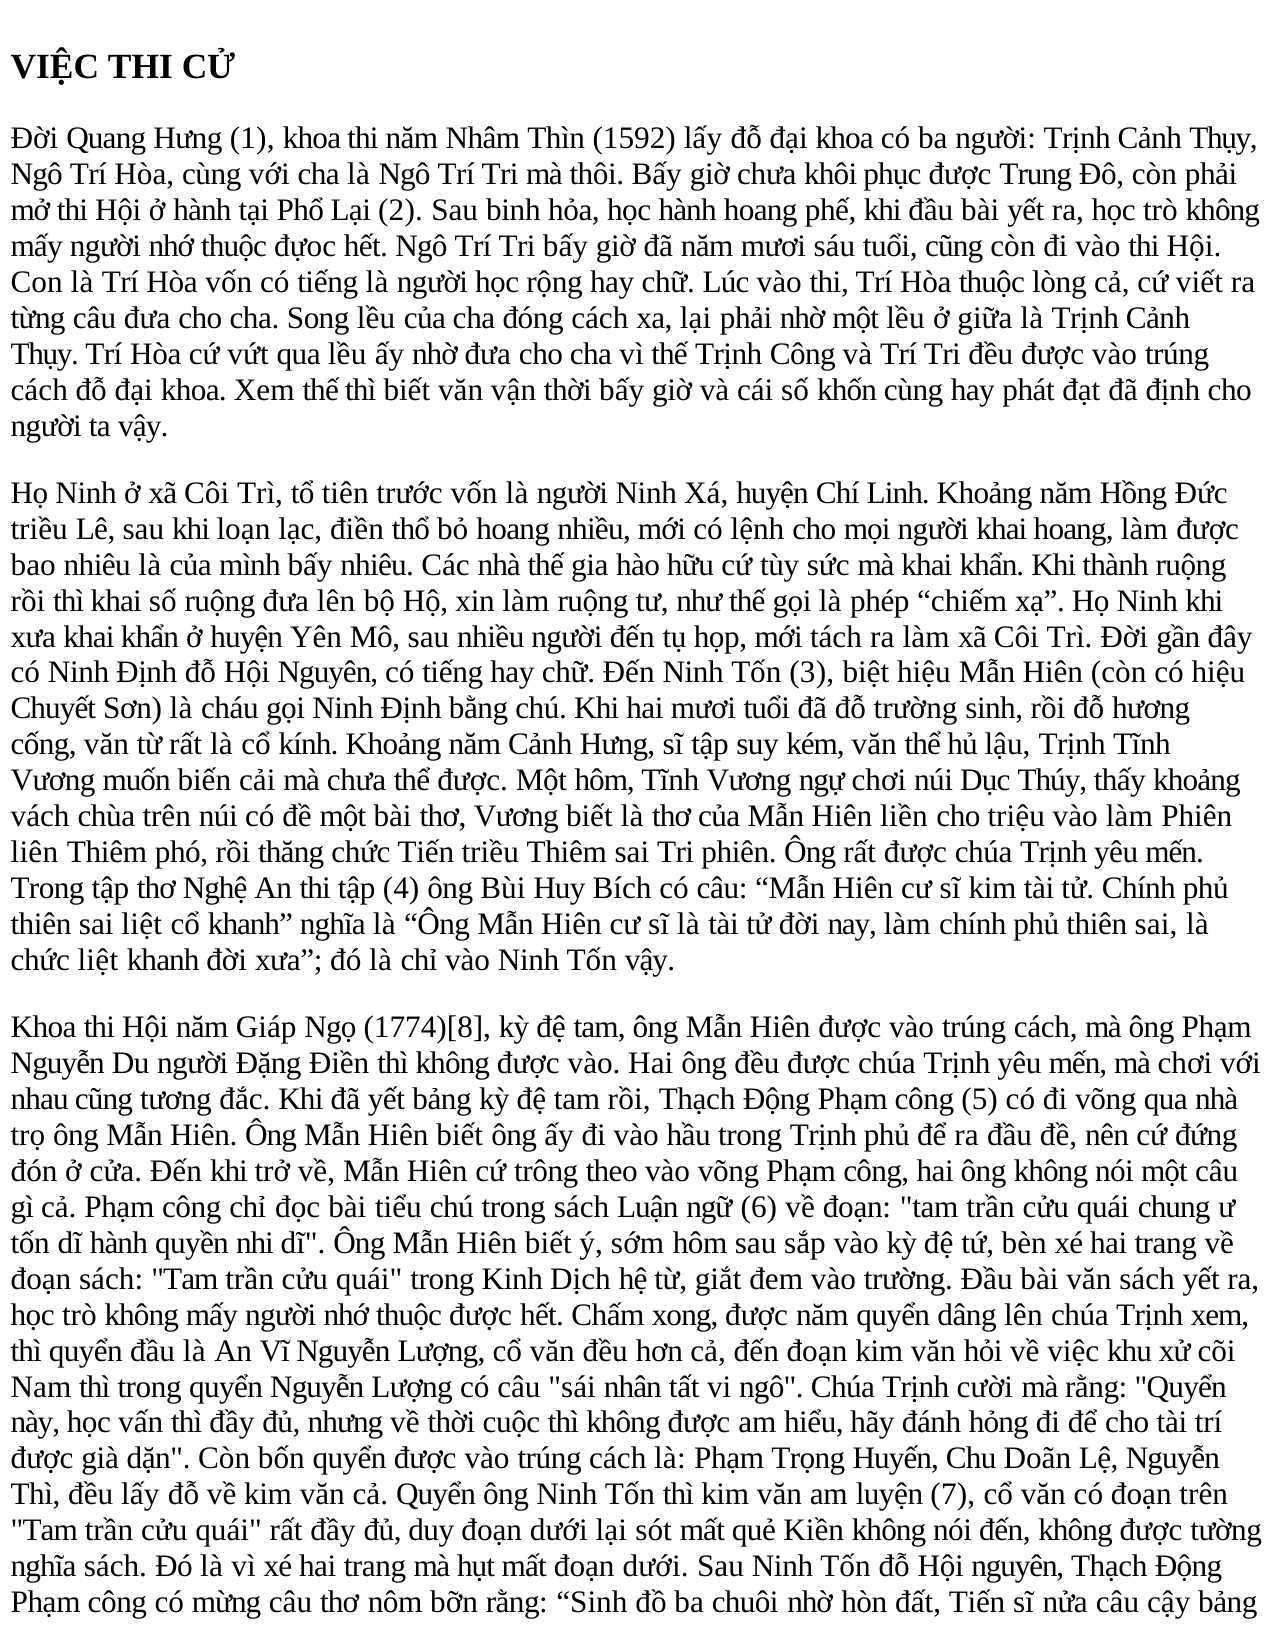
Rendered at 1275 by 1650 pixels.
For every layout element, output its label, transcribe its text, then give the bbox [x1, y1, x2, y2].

text Con là Trí Hòa vốn có tiếng là người học rộng hay chữ. Lúc vào thi, Trí Hòa thuộc lòng cả, cứ viết ra từng câu đưa cho cha. Song lều của cha đóng cách xa, lại phải nhờ một lều ở giữa là Trịnh Cảnh Thụy. Trí Hòa cứ vứt qua lều ấy nhờ đưa cho cha vì thế Trịnh Công và Trí Tri đều được vào trúng cách đỗ đại khoa. Xem thế thì biết văn vận thời bấy giờ và cái số khốn cùng hay phát đạt đã định cho người ta vậy. [10, 263, 1265, 443]
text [10, 1008, 1264, 1619]
text Đời Quang Hưng (1), khoa thi năm Nhâm Thìn (1592) lấy đỗ đại khoa có ba người: Trịnh Cảnh Thụy, Ngô Trí Hòa, cùng với cha là Ngô Trí Tri mà thôi. Bấy giờ chưa khôi phục được Trung Đô, còn phải mở thi Hội ở hành tại Phổ Lại (2). Sau binh hỏa, học hành hoang phế, khi đầu bài yết ra, học trò không mấy người nhớ thuộc đựoc hết. Ngô Trí Tri bấy giờ đã năm mươi sáu tuổi, cũng còn đi vào thi Hội. [10, 119, 1265, 263]
text Họ Ninh ở xã Côi Trì, tổ tiên trước vốn là người Ninh Xá, huyện Chí Linh. Khoảng năm Hồng Đức triều Lê, sau khi loạn lạc, điền thổ bỏ hoang nhiều, mới có lệnh cho mọi người khai hoang, làm được bao nhiêu là của mình bấy nhiêu. Các nhà thế gia hào hữu cứ tùy sức mà khai khẩn. Khi thành ruộng rồi thì khai số ruộng đưa lên bộ Hộ, xin làm ruộng tư, như thế gọi là phép “chiếm xạ”. Họ Ninh khi xưa khai khẩn ở huyện Yên Mô, sau nhiều người đến tụ họp, mới tách ra làm xã Côi Trì. Đời gần đây có Ninh Định đỗ Hội Nguyên, có tiếng hay chữ. Đến Ninh Tốn (3), biệt hiệu Mẫn Hiên (còn có hiệu Chuyết Sơn) là cháu gọi Ninh Định bằng chú. Khi hai mươi tuổi đã đỗ trường sinh, rồi đỗ hương cống, văn từ rất là cổ kính. Khoảng năm Cảnh Hưng, sĩ tập suy kém, văn thể hủ lậu, Trịnh Tĩnh Vương muốn biến cải mà chưa thể được. Một hôm, Tĩnh Vương ngự chơi núi Dục Thúy, thấy khoảng vách chùa trên núi có đề một bài thơ, Vương biết là thơ của Mẫn Hiên liền cho triệu vào làm Phiên liên Thiêm phó, rồi thăng chức Tiến triều Thiêm sai Tri phiên. Ông rất được chúa Trịnh yêu mến. Trong tập thơ Nghệ An thi tập (4) ông Bùi Huy Bích có câu: “Mẫn Hiên cư sĩ kim tài tử. Chính phủ thiên sai liệt cổ khanh” nghĩa là “Ông Mẫn Hiên cư sĩ là tài tử đời nay, làm chính phủ thiên sai, là chức liệt khanh đời xưa”; đó là chỉ vào Ninh Tốn vậy. [10, 474, 1262, 977]
subtitle VIỆC THI CỬ [10, 45, 1275, 86]
